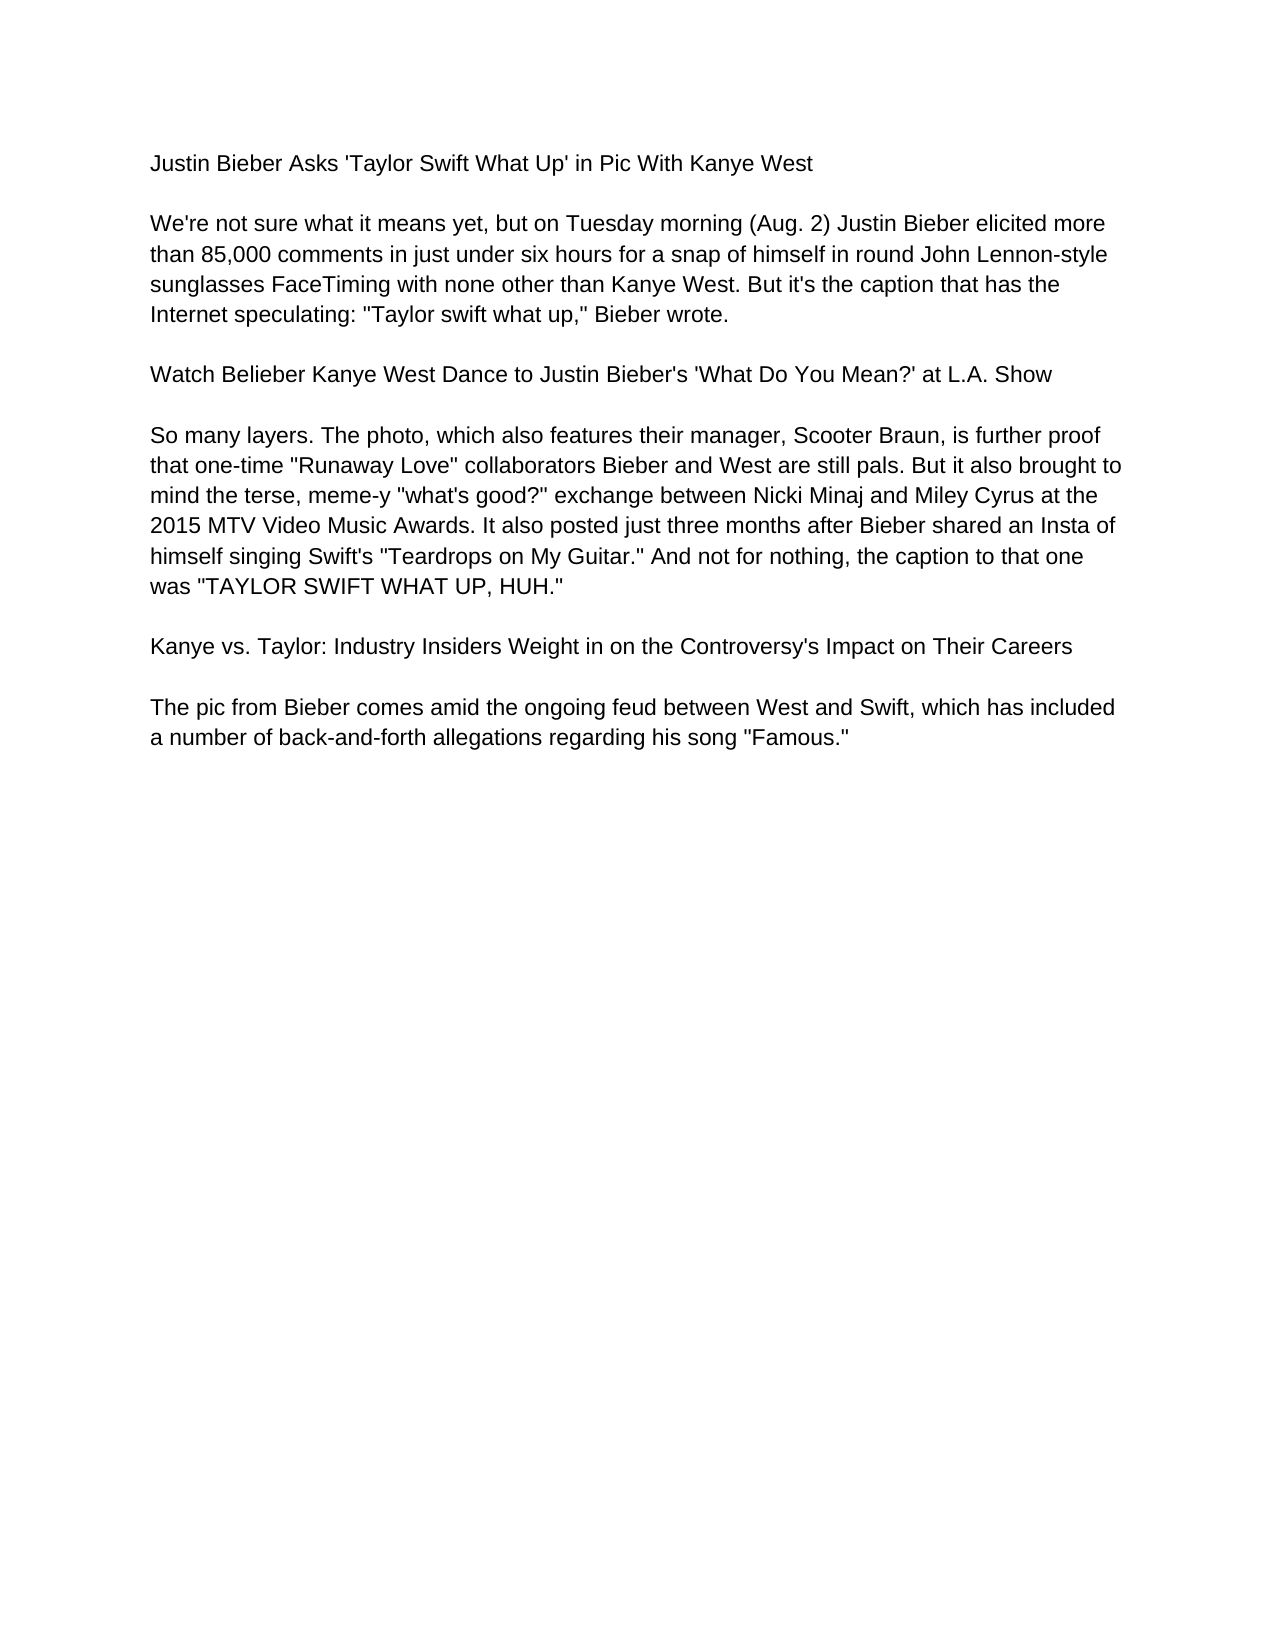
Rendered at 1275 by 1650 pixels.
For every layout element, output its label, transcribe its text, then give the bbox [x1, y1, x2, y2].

text Watch Belieber Kanye West Dance to Justin Bieber's 'What Do You Mean?' at L.A. Show [150, 361, 1125, 388]
text Justin Bieber Asks 'Taylor Swift What Up' in Pic With Kanye West [150, 150, 1125, 176]
text The pic from Bieber comes amid the ongoing feud between West and Swift, which has included a number of back-and-forth allegations regarding his song "Famous." [150, 694, 1125, 750]
text Kanye vs. Taylor: Industry Insiders Weight in on the Controversy's Impact on Their Careers [150, 633, 1125, 660]
text So many layers. The photo, which also features their manager, Scooter Braun, is further proof that one-time "Runaway Love" collaborators Bieber and West are still pals. But it also brought to mind the terse, meme-y "what's good?" exchange between Nicki Minaj and Miley Cyrus at the 2015 MTV Video Music Awards. It also posted just three months after Bieber shared an Insta of himself singing Swift's "Teardrops on My Guitar." And not for nothing, the caption to that one was "TAYLOR SWIFT WHAT UP, HUH." [150, 422, 1125, 599]
text We're not sure what it means yet, but on Tuesday morning (Aug. 2) Justin Bieber elicited more than 85,000 comments in just under six hours for a snap of himself in round John Lennon-style sunglasses FaceTiming with none other than Kanye West. But it's the caption that has the Internet speculating: "Taylor swift what up," Bieber wrote. [150, 210, 1125, 327]
